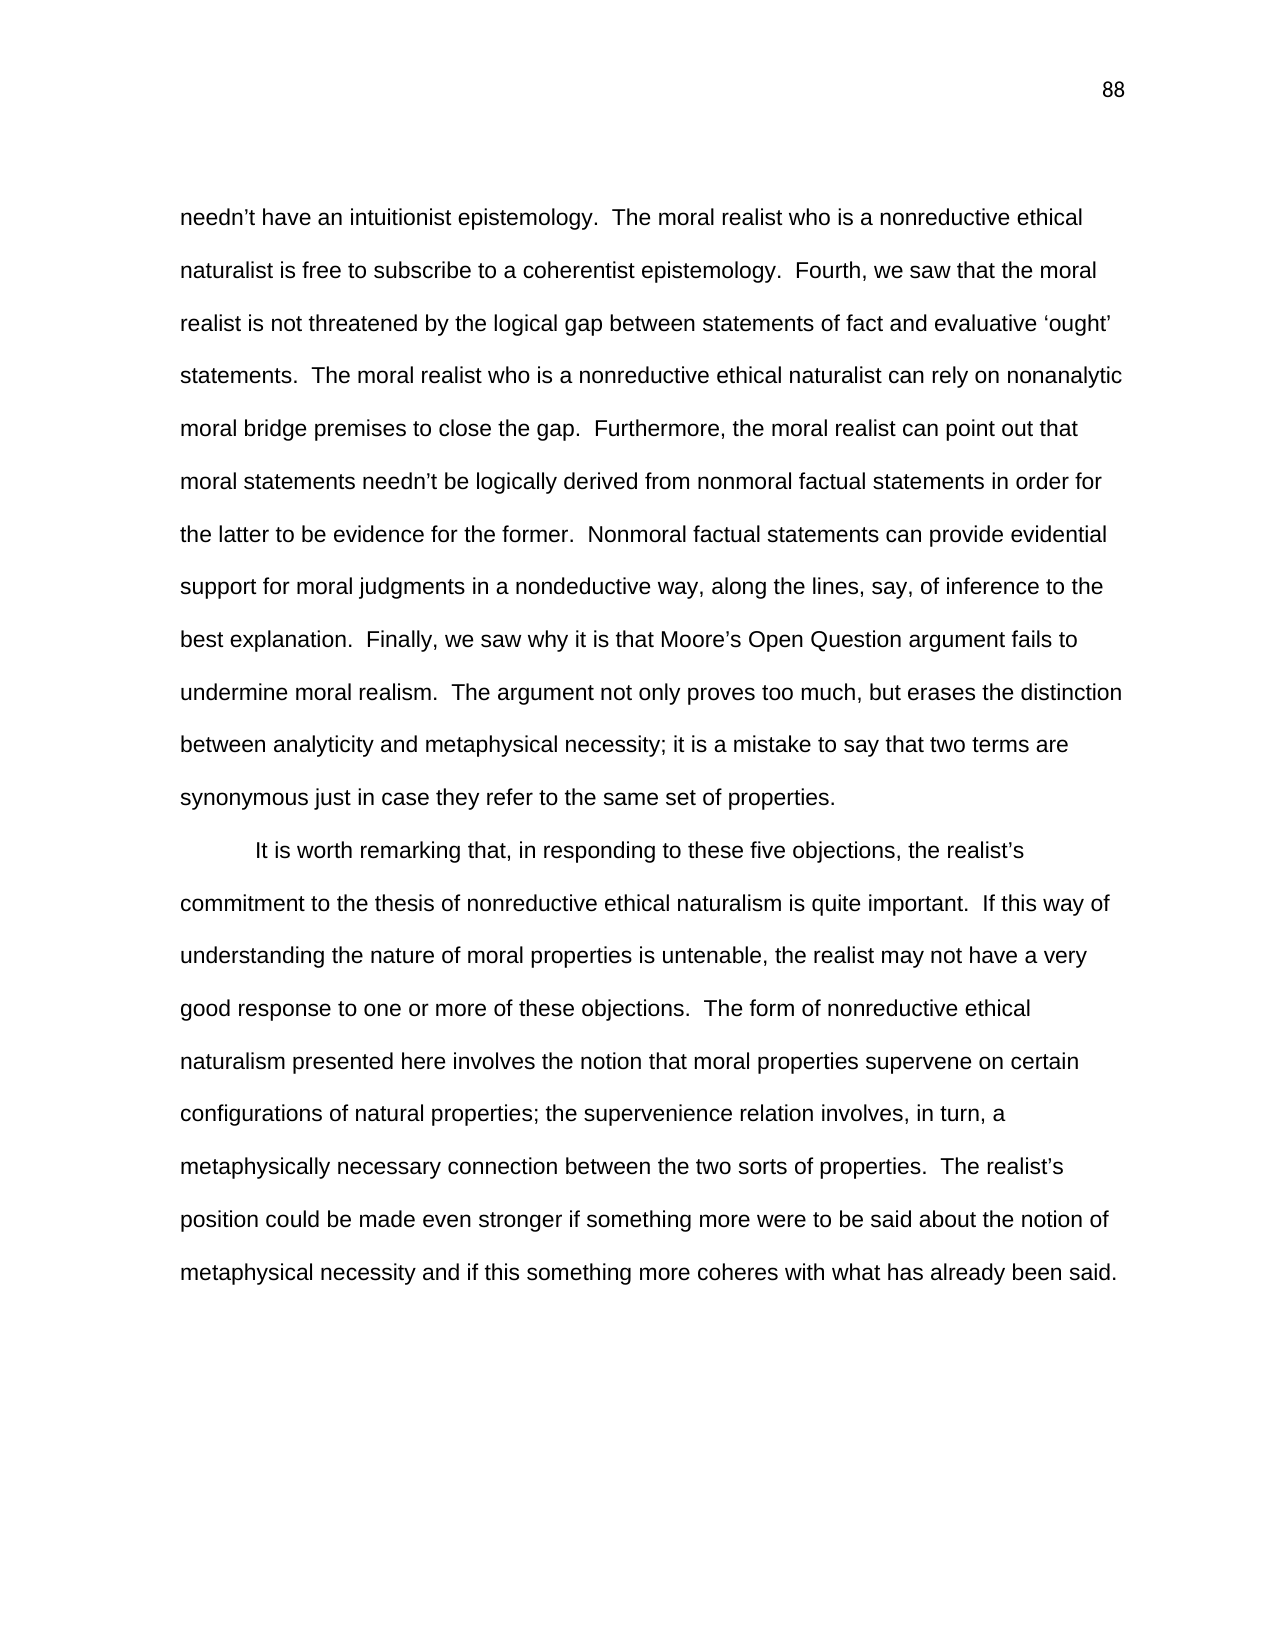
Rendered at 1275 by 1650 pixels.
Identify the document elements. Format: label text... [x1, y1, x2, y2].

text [180, 150, 1125, 811]
text It is worth remarking that, in responding to these five objections, the realist’s commitment to the thesis of nonreductive ethical naturalism is quite important. If this way of understanding the nature of moral properties is untenable, the realist may not have a very good response to one or more of these objections. The form of nonreductive ethical naturalism presented here involves the notion that moral properties supervene on certain configurations of natural properties; the supervenience relation involves, in turn, a metaphysically necessary connection between the two sorts of properties. The realist’s position could be made even stronger if something more were to be said about the notion of metaphysical necessity and if this something more coheres with what has already been said. [180, 837, 1125, 1285]
